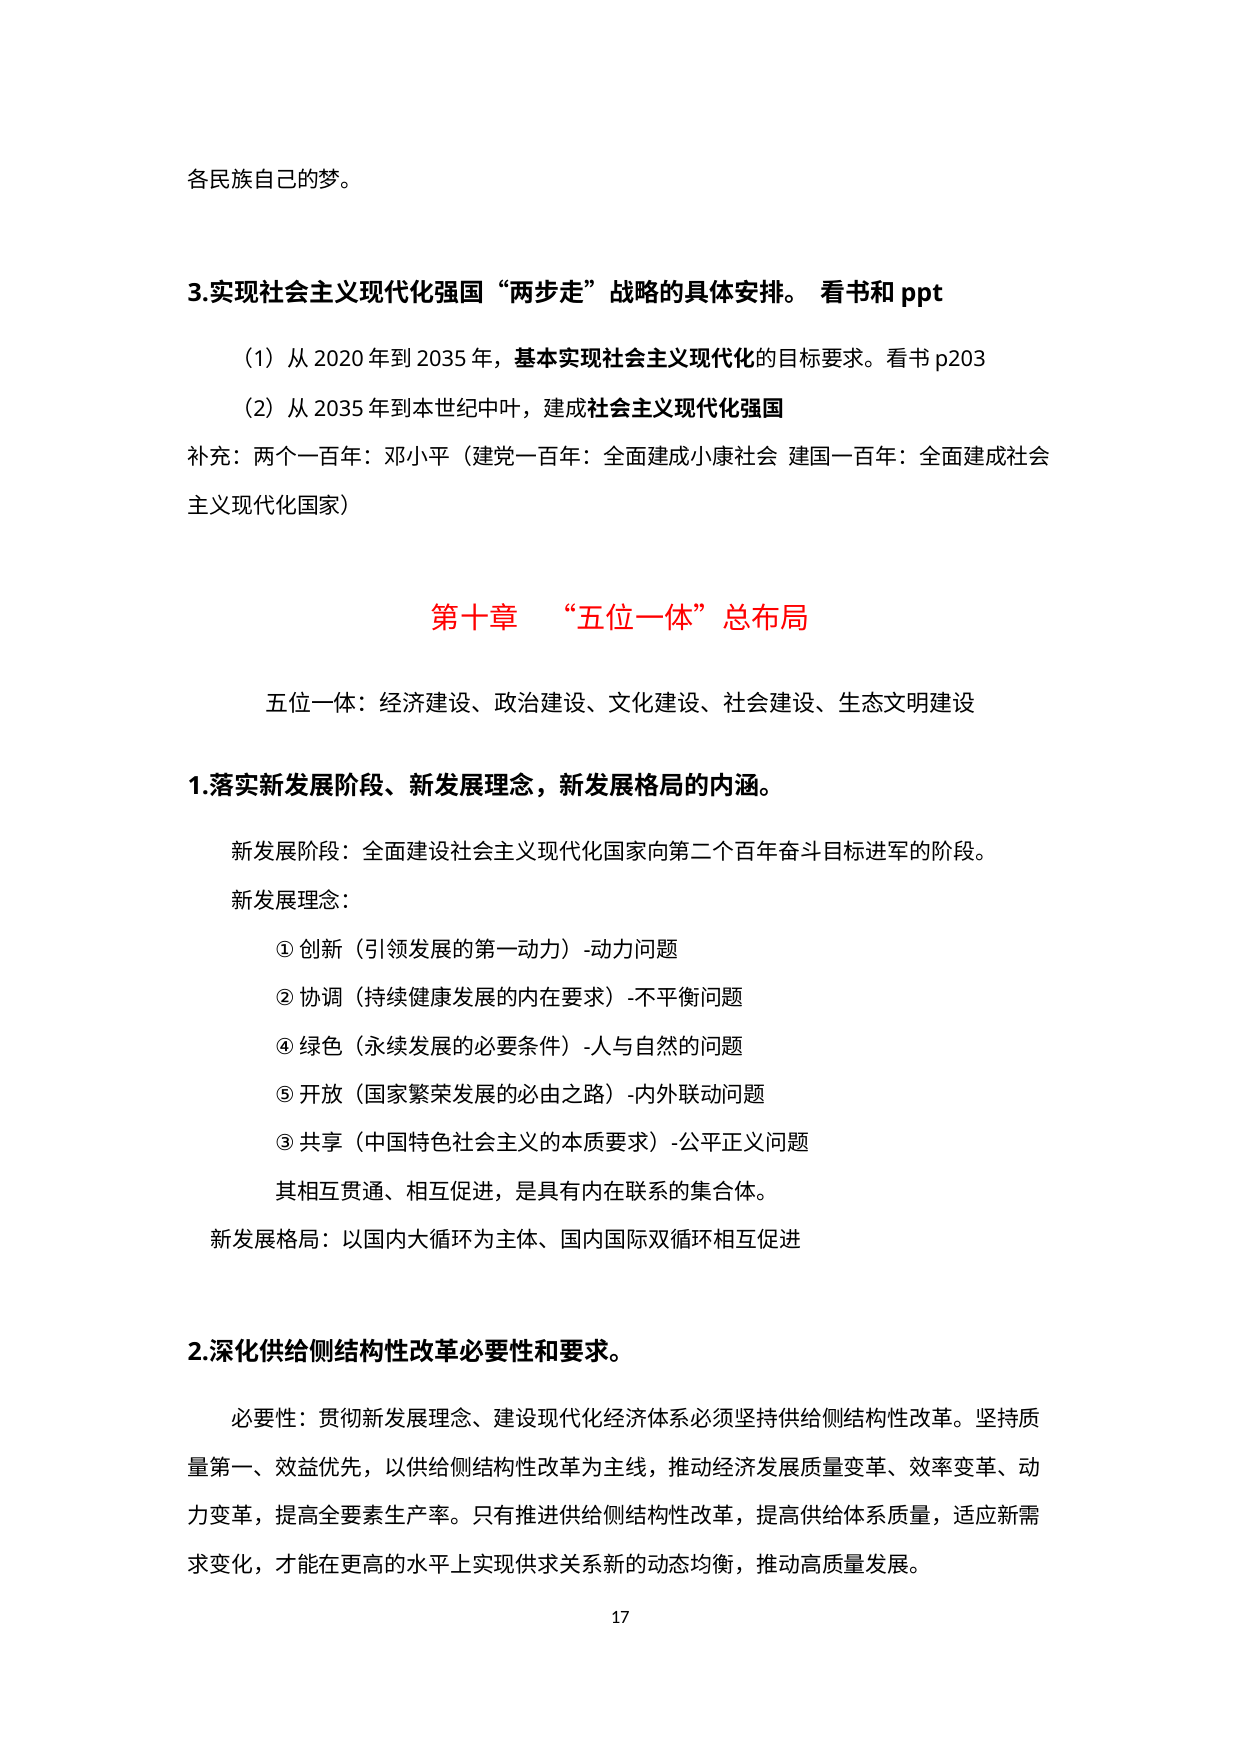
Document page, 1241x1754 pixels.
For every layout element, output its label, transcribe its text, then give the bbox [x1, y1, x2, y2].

text 必要性：贯彻新发展理念、建设现代化经济体系必须坚持供给侧结构性改革。坚持质量第一、效益优先，以供给侧结构性改革为主线，推动经济发展质量变革、效率变革、动力变革，提高全要素生产率。只有推进供给侧结构性改革，提高供给体系质量，适应新需求变化，才能在更高的水平上实现供求关系新的动态均衡，推动高质量发展。 [187, 1401, 1053, 1579]
text 新发展格局：以国内大循环为主体、国内国际双循环相互促进 [187, 1222, 1053, 1254]
text 2.深化供给侧结构性改革必要性和要求。 [187, 1317, 1053, 1382]
text 其相互贯通、相互促进，是具有内在联系的集合体。 [231, 1173, 1053, 1206]
text （1）从2020年到2035年，基本实现社会主义现代化的目标要求。看书p203 [187, 341, 1053, 373]
text 3.实现社会主义现代化强国“两步走”战略的具体安排。 看书和ppt [187, 258, 1053, 323]
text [187, 162, 1053, 194]
text 1.落实新发展阶段、新发展理念，新发展格局的内涵。 [187, 751, 1053, 816]
text 新发展理念： [187, 882, 1053, 915]
text ⑤开放（国家繁荣发展的必由之路）-内外联动问题 [231, 1077, 1053, 1109]
text ①创新（引领发展的第一动力）-动力问题 [231, 932, 1053, 964]
text 新发展阶段：全面建设社会主义现代化国家向第二个百年奋斗目标进军的阶段。 [187, 834, 1053, 866]
text 补充：两个一百年：邓小平（建党一百年：全面建成小康社会 建国一百年：全面建成社会主义现代化国家） [187, 439, 1053, 520]
text ④绿色（永续发展的必要条件）-人与自然的问题 [231, 1028, 1053, 1061]
text ③共享（中国特色社会主义的本质要求）-公平正义问题 [231, 1125, 1053, 1158]
text （2）从2035年到本世纪中叶，建成社会主义现代化强国 [187, 390, 1053, 423]
text ②协调（持续健康发展的内在要求）-不平衡问题 [231, 980, 1053, 1013]
text 五位一体：经济建设、政治建设、文化建设、社会建设、生态文明建设 [187, 669, 1053, 734]
text 第十章 “五位一体”总布局 [187, 583, 1053, 648]
